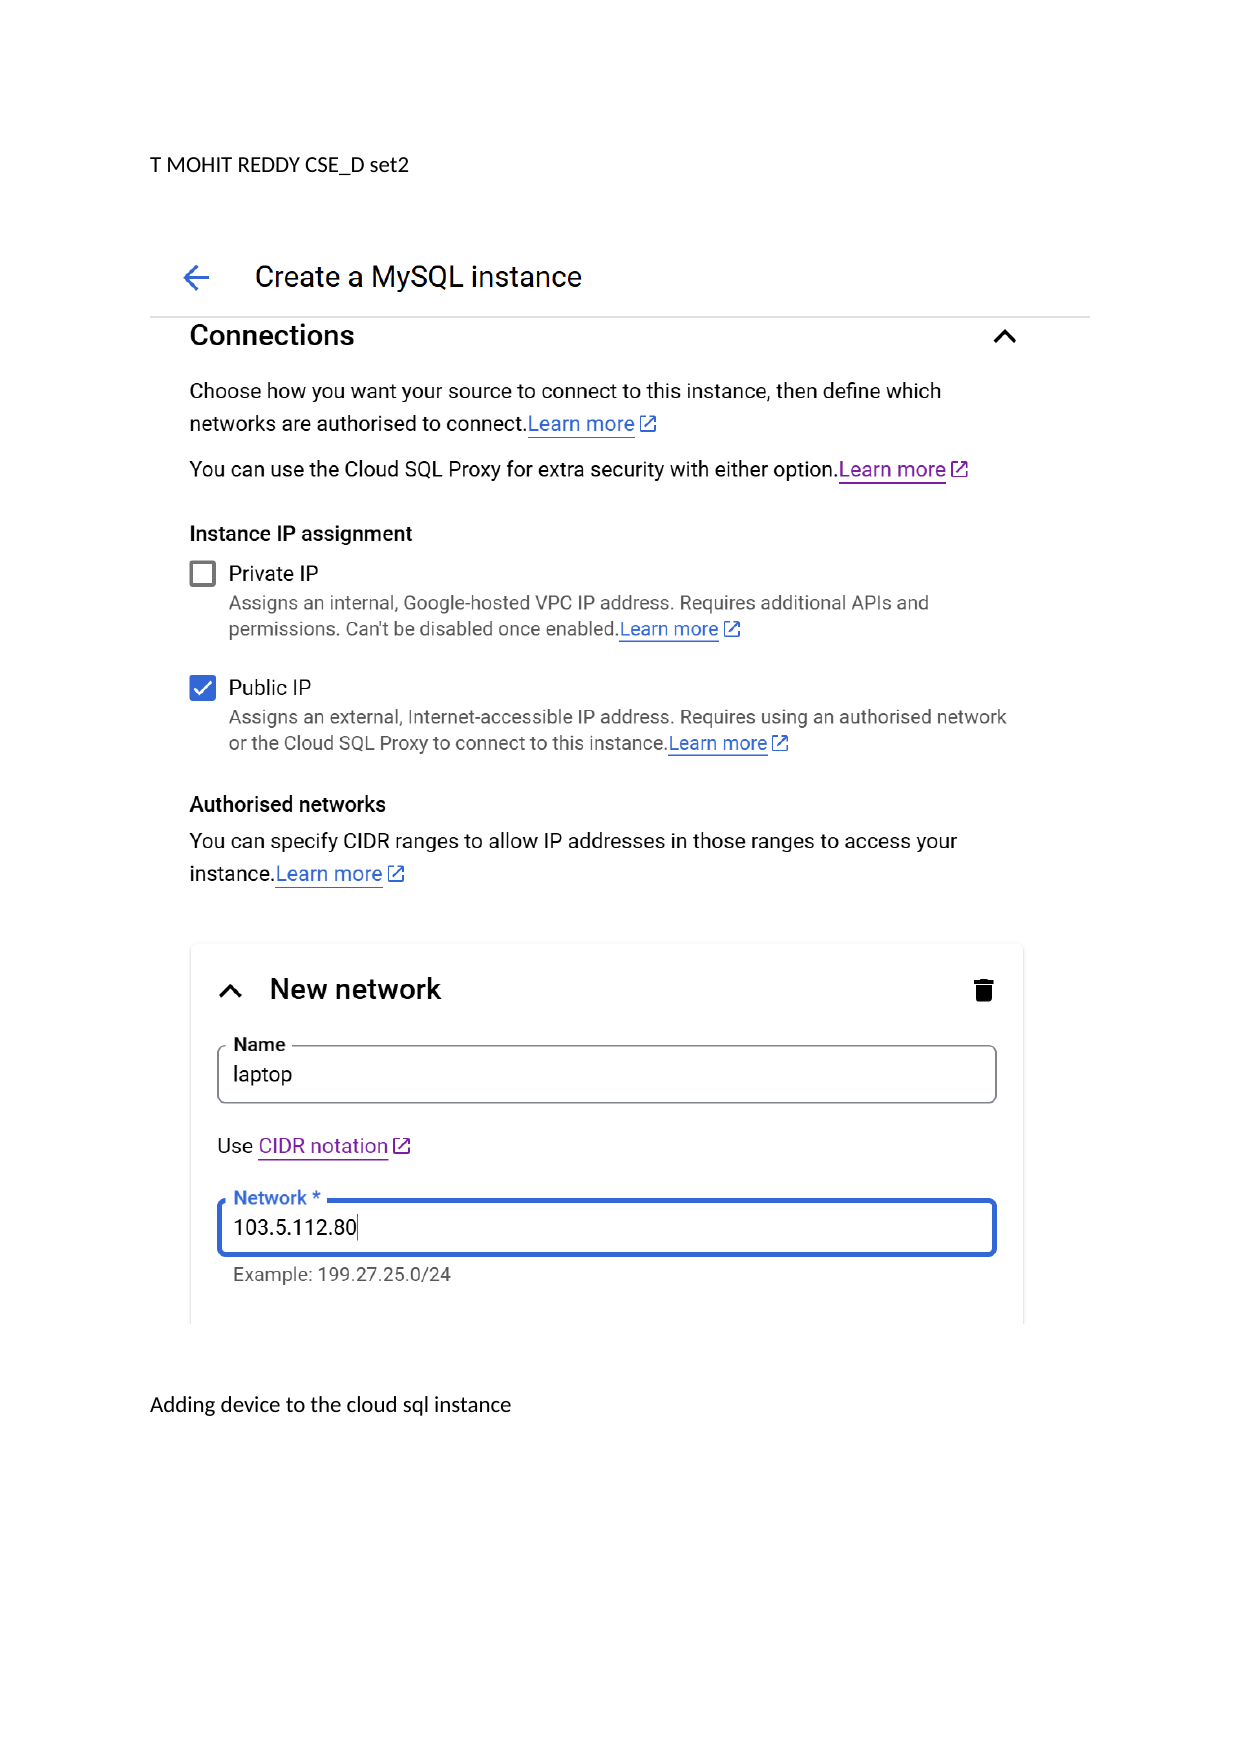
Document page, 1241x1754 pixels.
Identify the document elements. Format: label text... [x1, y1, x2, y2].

picture [150, 243, 1091, 1324]
text Adding device to the cloud sql instance [150, 1390, 1090, 1418]
text T MOHIT REDDY CSE_D set2 [150, 150, 1090, 178]
